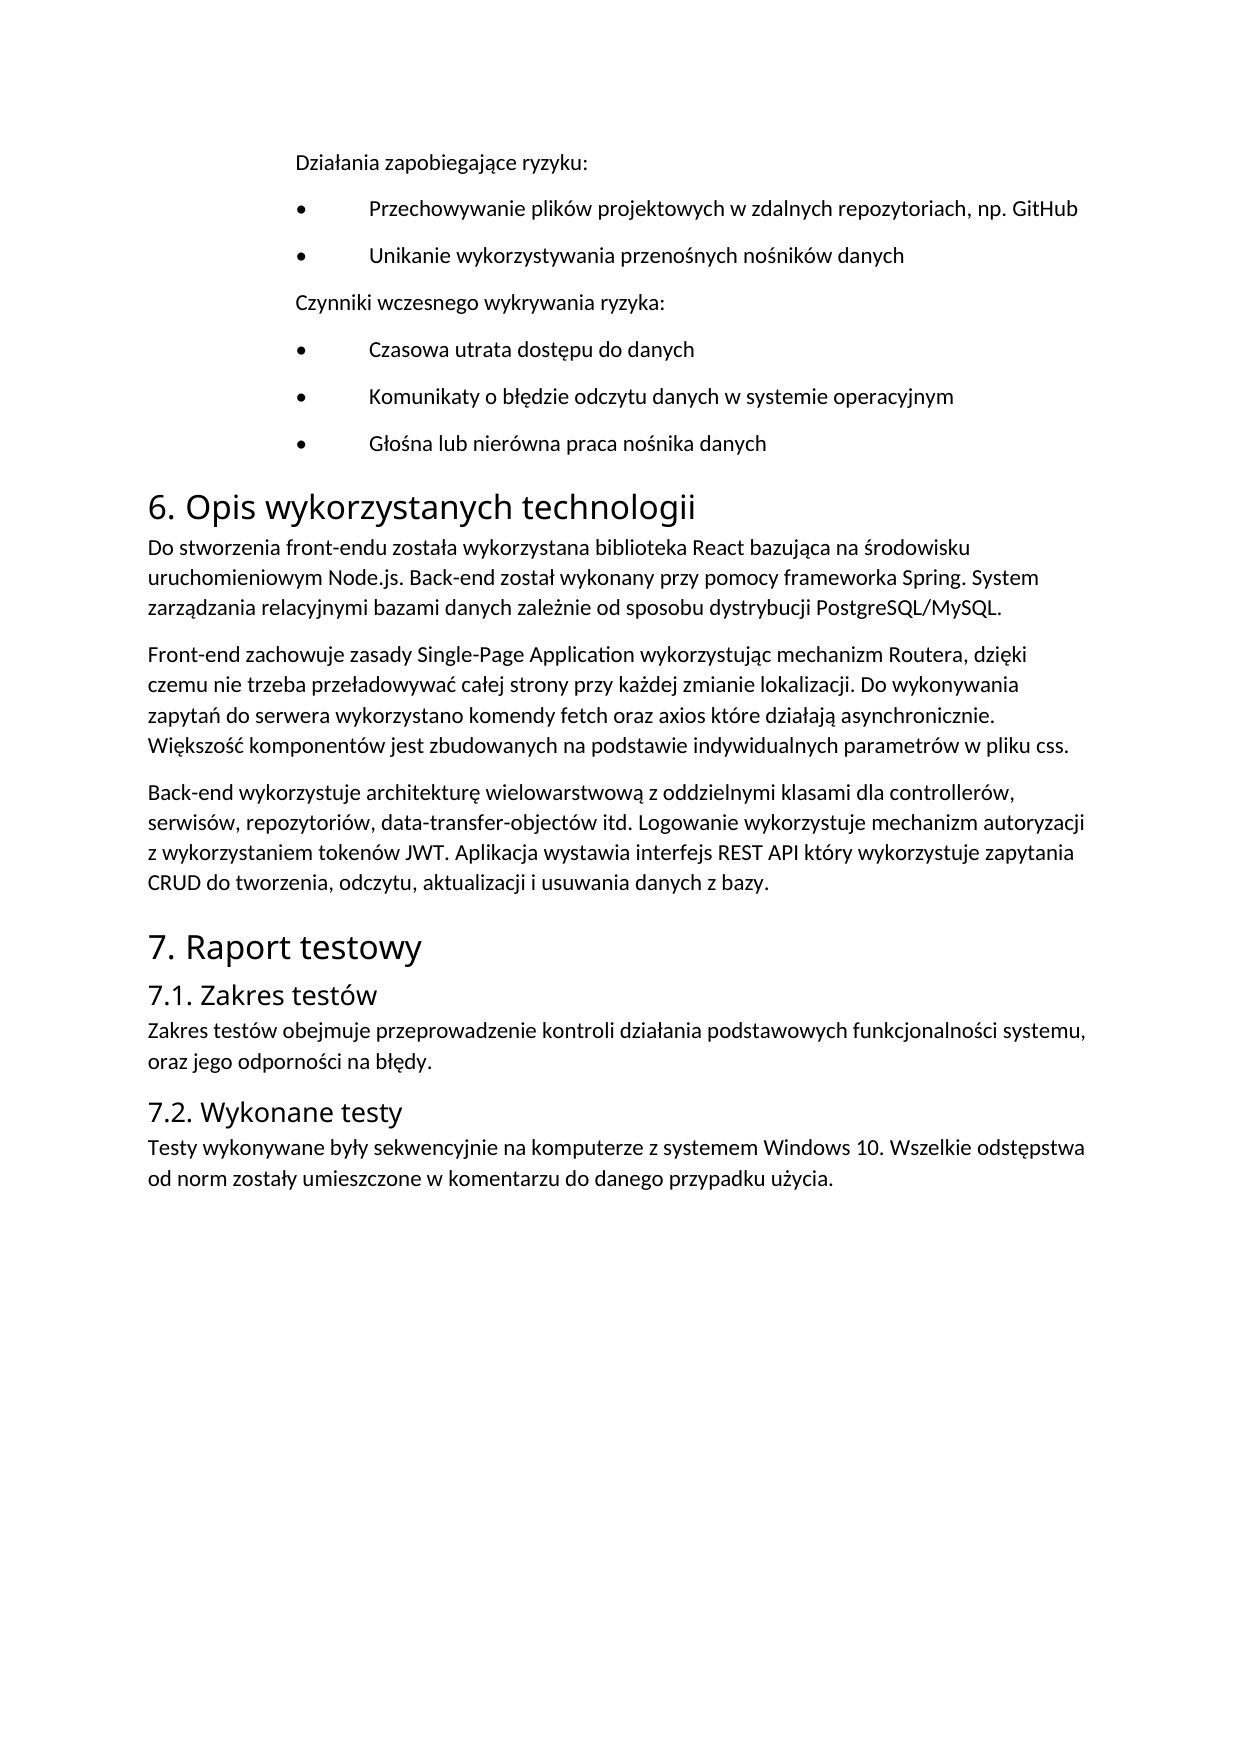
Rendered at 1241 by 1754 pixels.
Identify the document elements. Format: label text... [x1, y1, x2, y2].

text • Głośna lub nierówna praca nośnika danych [295, 429, 1093, 457]
subtitle 7.1. Zakres testów [148, 977, 1093, 1014]
text Działania zapobiegające ryzyku: [295, 148, 1093, 176]
subtitle Opis wykorzystanych technologii [148, 484, 1093, 529]
subtitle Raport testowy [148, 924, 1093, 969]
text • Czasowa utrata dostępu do danych [295, 335, 1093, 363]
text Czynniki wczesnego wykrywania ryzyka: [295, 288, 1093, 316]
text Do stworzenia front-endu została wykorzystana biblioteka React bazująca na środowisku uruchomieniowym Node.js. Back-end został wykonany przy pomocy frameworka Spring. System zarządzania relacyjnymi bazami danych zależnie od sposobu dystrybucji PostgreSQL/MySQL. [148, 533, 1093, 621]
text Back-end wykorzystuje architekturę wielowarstwową z oddzielnymi klasami dla controllerów, serwisów, repozytoriów, data-transfer-objectów itd. Logowanie wykorzystuje mechanizm autoryzacji z wykorzystaniem tokenów JWT. Aplikacja wystawia interfejs REST API który wykorzystuje zapytania CRUD do tworzenia, odczytu, aktualizacji i usuwania danych z bazy. [148, 778, 1093, 896]
text Front-end zachowuje zasady Single-Page Application wykorzystując mechanizm Routera, dzięki czemu nie trzeba przeładowywać całej strony przy każdej zmianie lokalizacji. Do wykonywania zapytań do serwera wykorzystano komendy fetch oraz axios które działają asynchronicznie. Większość komponentów jest zbudowanych na podstawie indywidualnych parametrów w pliku css. [148, 640, 1093, 759]
text • Komunikaty o błędzie odczytu danych w systemie operacyjnym [295, 382, 1093, 410]
text • Przechowywanie plików projektowych w zdalnych repozytoriach, np. GitHub [295, 194, 1093, 222]
text Testy wykonywane były sekwencyjnie na komputerze z systemem Windows 10. Wszelkie odstępstwa od norm zostały umieszczone w komentarzu do danego przypadku użycia. [148, 1133, 1093, 1192]
subtitle 7.2. Wykonane testy [148, 1094, 1093, 1131]
text Zakres testów obejmuje przeprowadzenie kontroli działania podstawowych funkcjonalności systemu, oraz jego odporności na błędy. [148, 1017, 1093, 1075]
text • Unikanie wykorzystywania przenośnych nośników danych [295, 241, 1093, 269]
